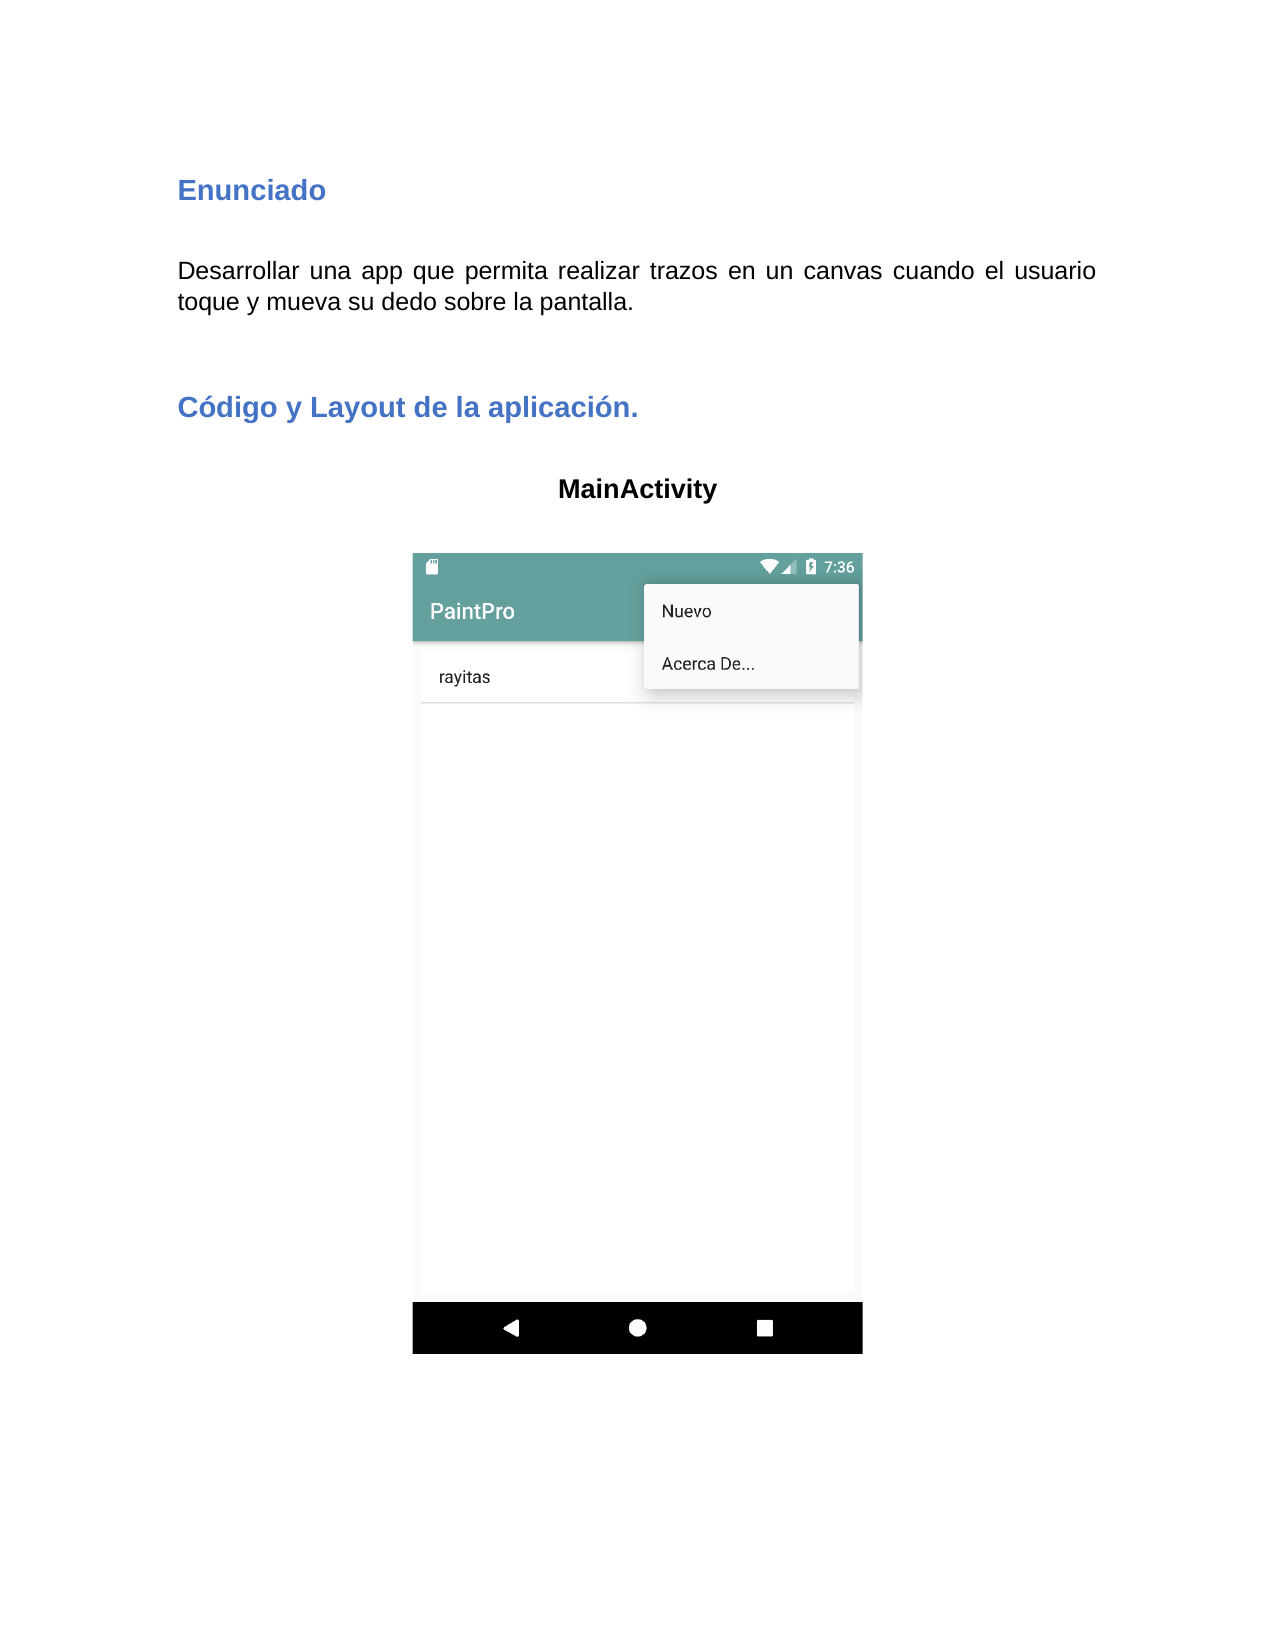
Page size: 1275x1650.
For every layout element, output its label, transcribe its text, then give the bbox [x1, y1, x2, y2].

subtitle Enunciado [177, 173, 1098, 206]
subtitle Código y Layout de la aplicación. [177, 389, 1098, 423]
subtitle MainActivity [177, 473, 1098, 504]
picture [412, 553, 863, 1354]
text Desarrollar una app que permita realizar trazos en un canvas cuando el usuario toque y mueva su dedo sobre la pantalla. [177, 256, 1098, 315]
